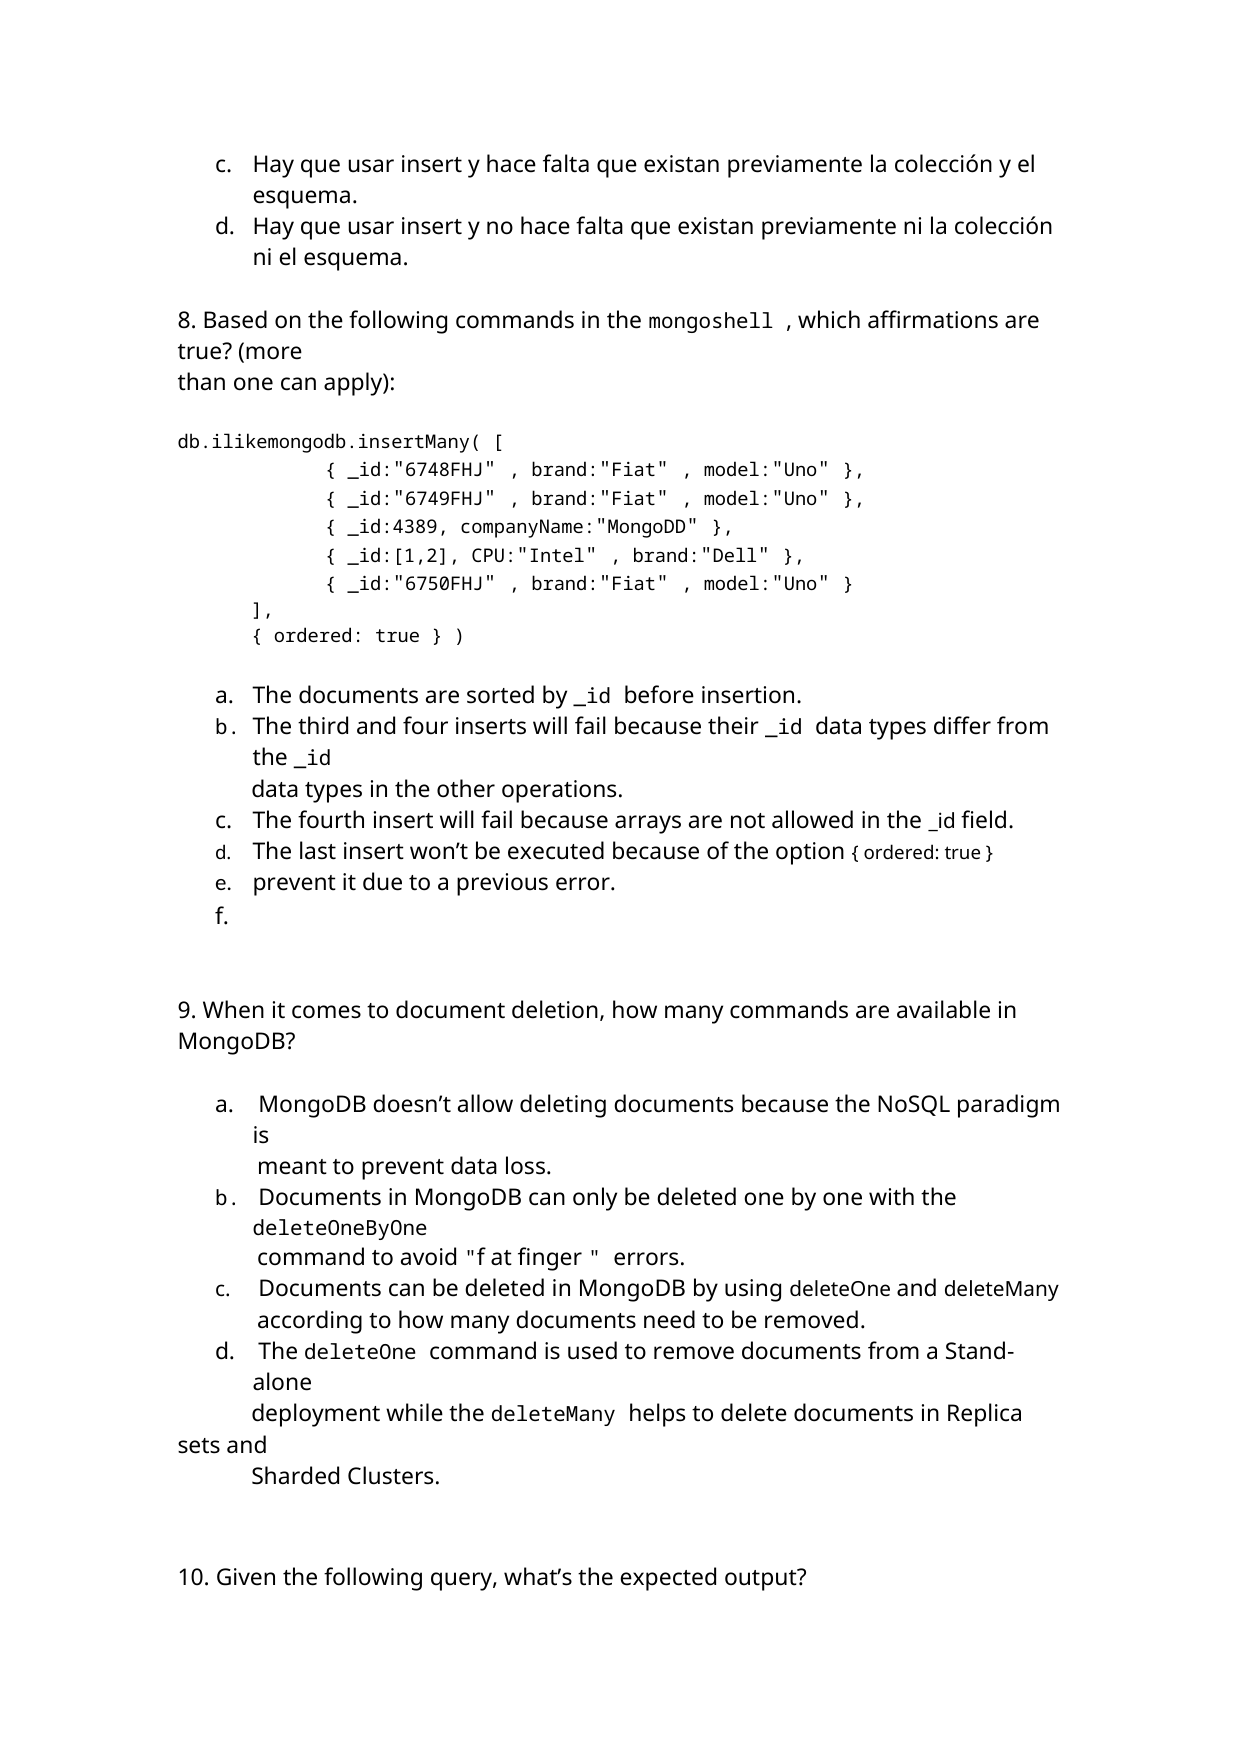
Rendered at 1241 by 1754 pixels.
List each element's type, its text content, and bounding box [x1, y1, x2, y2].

list Documents can be deleted in MongoDB by using deleteOne and deleteMany [215, 1272, 1063, 1303]
text Sharded Clusters. [251, 1460, 1063, 1491]
text than one can apply): [177, 366, 1063, 398]
text meant to prevent data loss. [177, 1150, 1063, 1181]
list The deleteOne command is used to remove documents from a Stand-alone [215, 1335, 1063, 1397]
list Hay que usar insert y hace falta que existan previamente la colección y el esquema. [215, 148, 1063, 210]
list MongoDB doesn’t allow deleting documents because the NoSQL paradigm is [215, 1088, 1063, 1150]
text ], [177, 597, 1063, 622]
text { _id:4389, companyName:"MongoDD" }, [251, 511, 1063, 540]
text data types in the other operations. [177, 773, 1063, 804]
list The last insert won’t be executed because of the option { ordered: true } [215, 835, 1063, 866]
list The fourth insert will fail because arrays are not allowed in the _id field. [215, 804, 1063, 835]
text command to avoid "f at finger " errors. [177, 1241, 1063, 1272]
text deployment while the deleteMany helps to delete documents in Replica sets and [177, 1397, 1063, 1460]
text { _id:"6750FHJ" , brand:"Fiat" , model:"Uno" } [251, 568, 1063, 597]
list Hay que usar insert y no hace falta que existan previamente ni la colección ni el esquema. [215, 210, 1063, 273]
list The documents are sorted by _id before insertion. [215, 679, 1063, 710]
list prevent it due to a previous error. [215, 866, 1063, 898]
text { _id:"6749FHJ" , brand:"Fiat" , model:"Uno" }, [251, 483, 1063, 511]
text according to how many documents need to be removed. [177, 1303, 1063, 1335]
text { _id:"6748FHJ" , brand:"Fiat" , model:"Uno" }, [251, 454, 1063, 483]
text { ordered: true } ) [177, 622, 1063, 648]
text 10. Given the following query, what’s the expected output? [177, 1561, 1063, 1592]
text 8. Based on the following commands in the mongoshell , which affirmations are true? (more [177, 304, 1063, 366]
text { _id:[1,2], CPU:"Intel" , brand:"Dell" }, [251, 540, 1063, 568]
list Documents in MongoDB can only be deleted one by one with the deleteOneByOne [215, 1181, 1063, 1241]
list The third and four inserts will fail because their _id data types differ from the _id [215, 710, 1063, 773]
text db.ilikemongodb.insertMany( [ [177, 429, 1063, 454]
text 9. When it comes to document deletion, how many commands are available in MongoDB? [177, 994, 1063, 1056]
